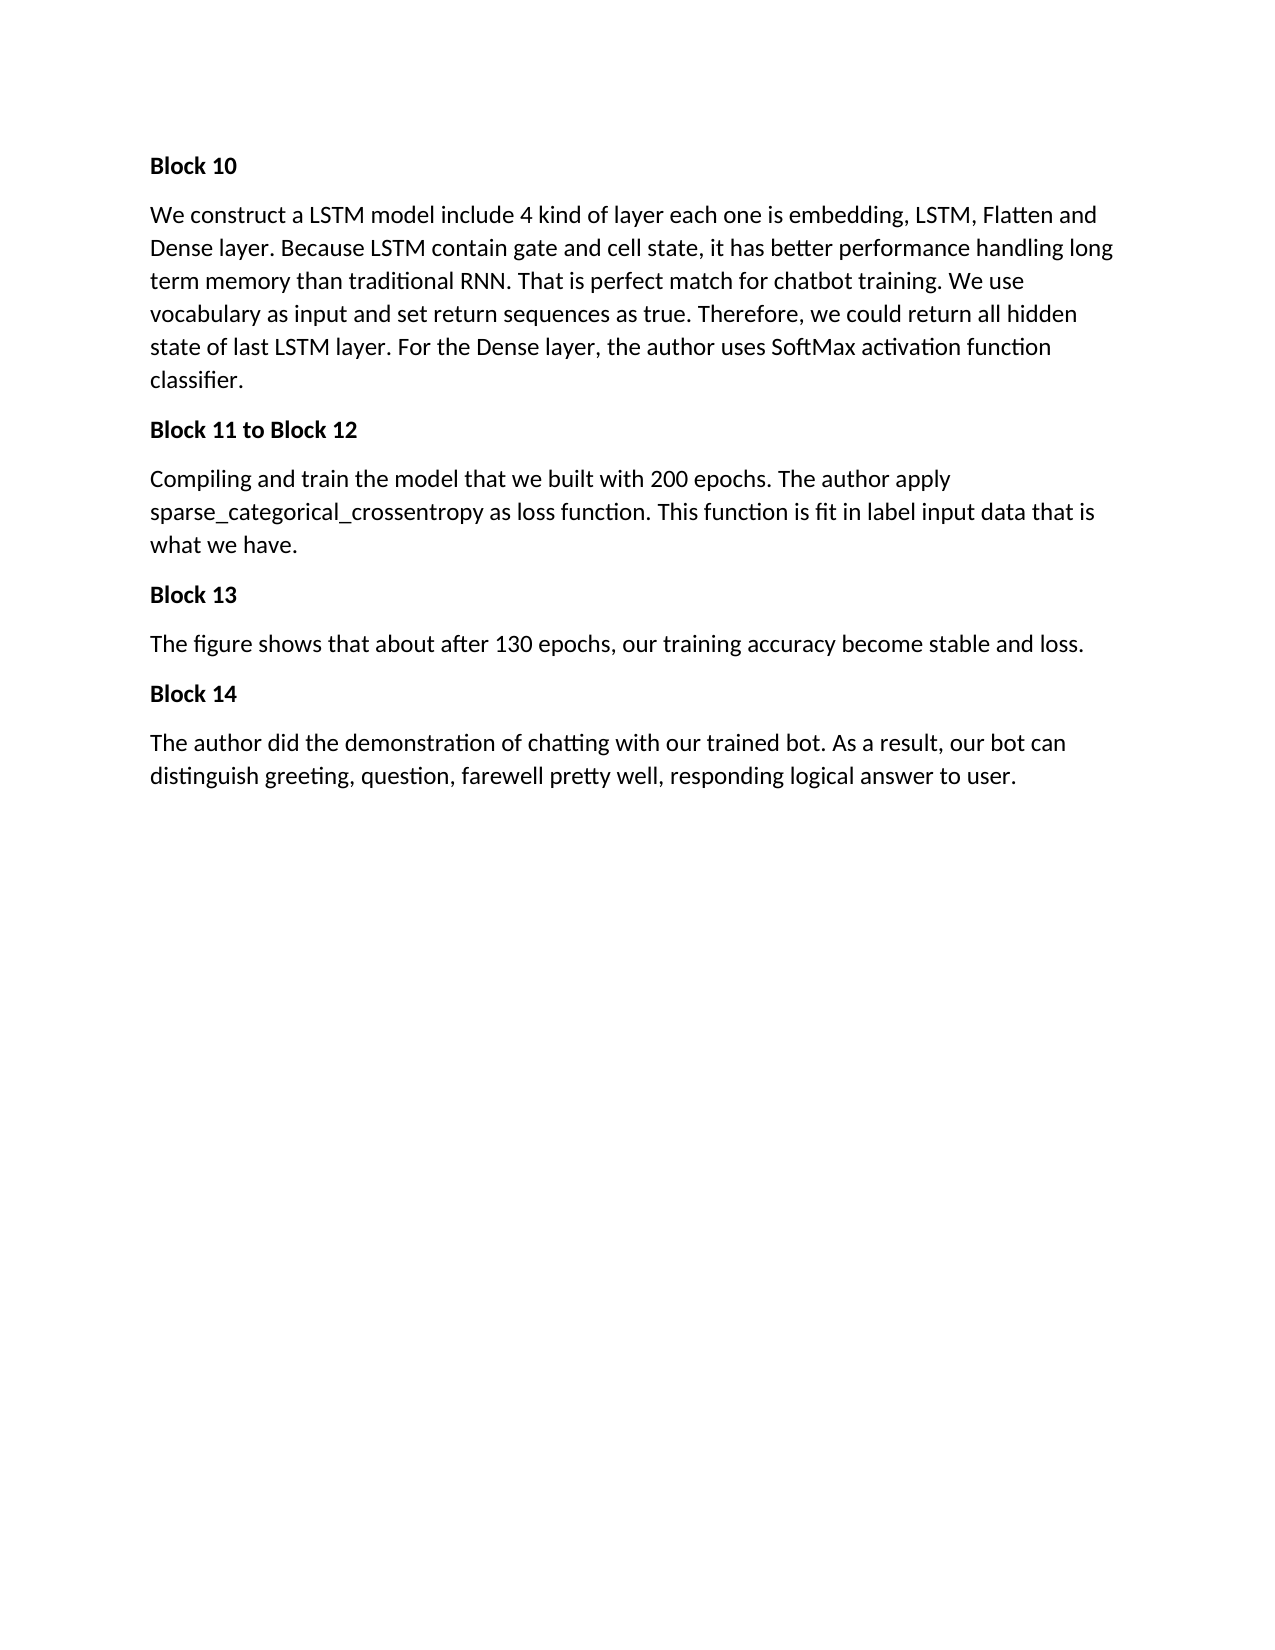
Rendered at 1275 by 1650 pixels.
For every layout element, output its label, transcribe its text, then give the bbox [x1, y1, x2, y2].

text The author did the demonstration of chatting with our trained bot. As a result, our bot can distinguish greeting, question, farewell pretty well, responding logical answer to user. [150, 727, 1125, 791]
text Block 13 [150, 579, 1125, 609]
text The figure shows that about after 130 epochs, our training accuracy become stable and loss. [150, 628, 1125, 659]
text Block 10 [150, 150, 1125, 181]
text We construct a LSTM model include 4 kind of layer each one is embedding, LSTM, Flatten and Dense layer. Because LSTM contain gate and cell state, it has better performance handling long term memory than traditional RNN. That is perfect match for chatbot training. We use vocabulary as input and set return sequences as true. Therefore, we could return all hidden state of last LSTM layer. For the Dense layer, the author uses SoftMax activation function classifier. [150, 199, 1125, 395]
text Block 11 to Block 12 [150, 414, 1125, 444]
text Block 14 [150, 678, 1125, 708]
text Compiling and train the model that we built with 200 epochs. The author apply sparse_categorical_crossentropy as loss function. This function is fit in label input data that is what we have. [150, 463, 1125, 560]
